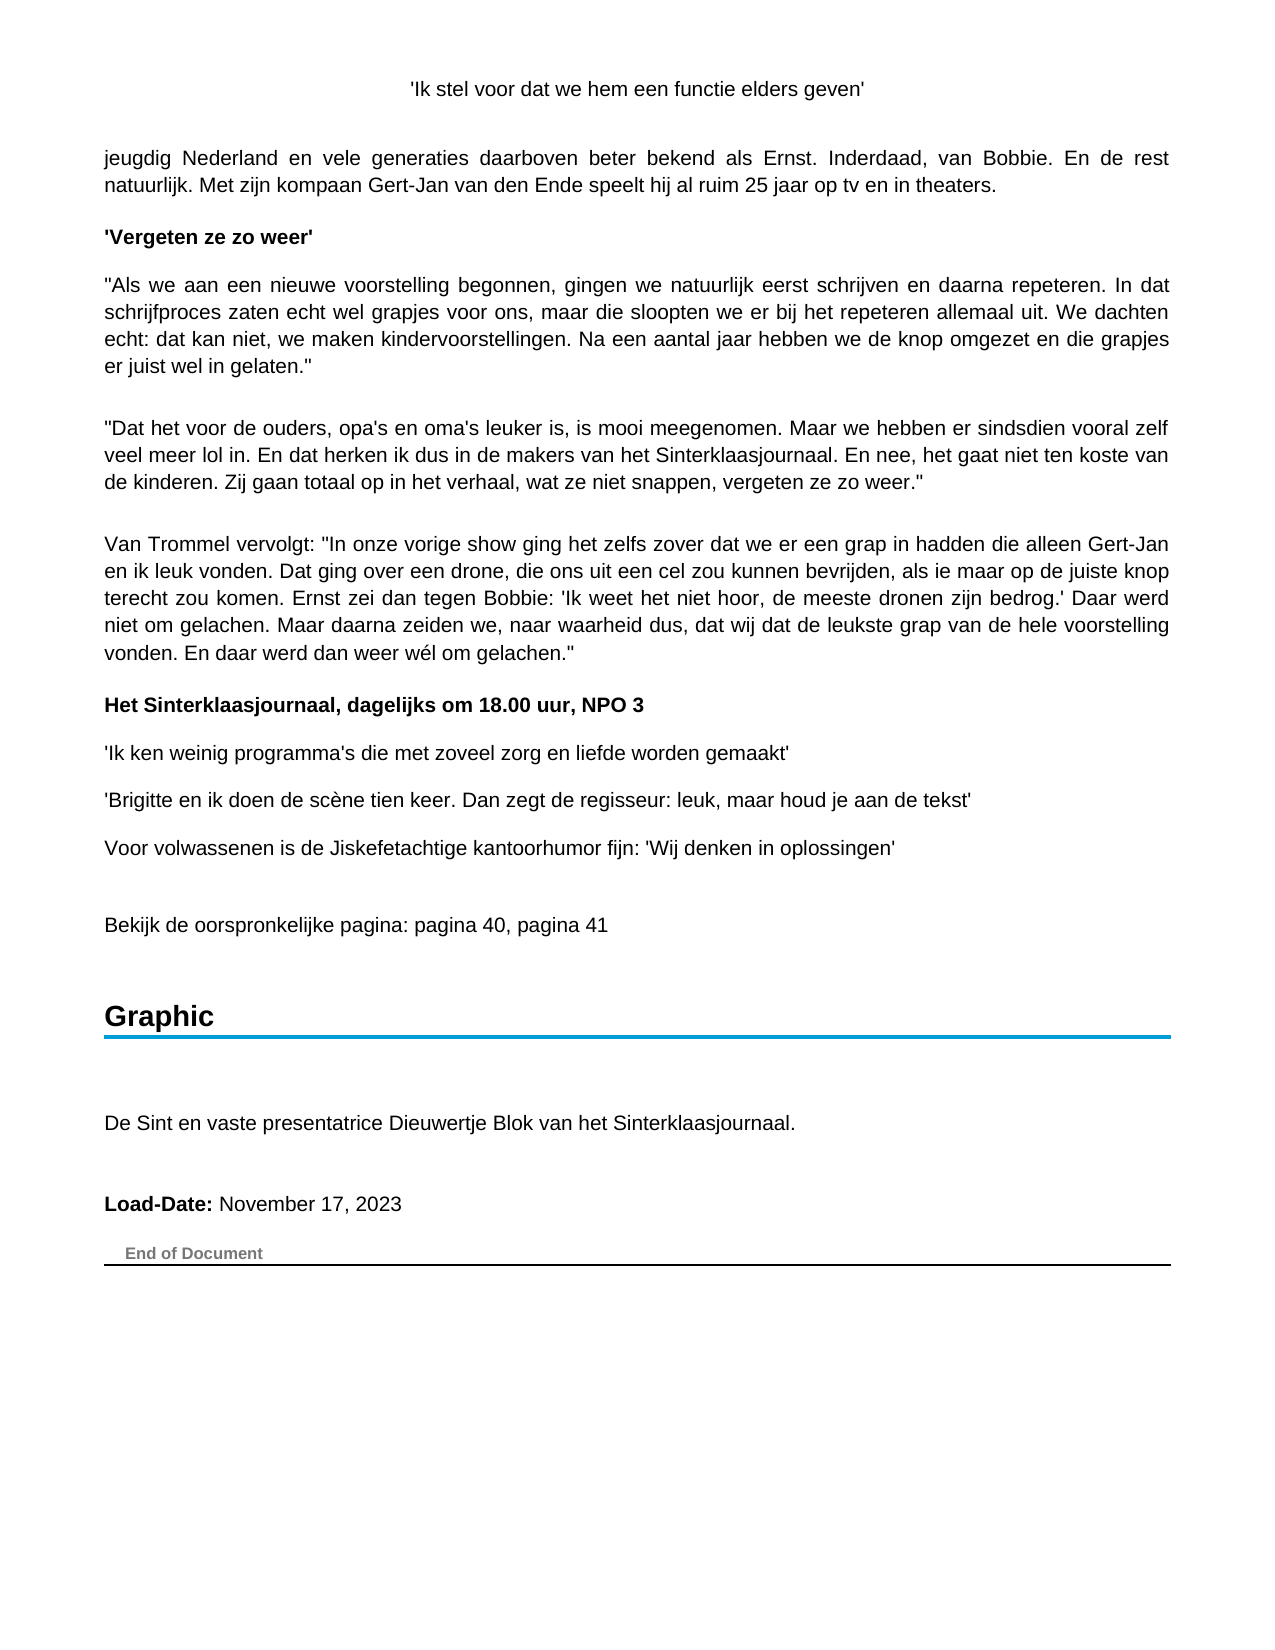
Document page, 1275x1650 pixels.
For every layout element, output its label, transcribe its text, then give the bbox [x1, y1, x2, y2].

text "Als we aan een nieuwe voorstelling begonnen, gingen we natuurlijk eerst schrijven en daarna repeteren. In dat schrijfproces zaten echt wel grapjes voor ons, maar die sloopten we er bij het repeteren allemaal uit. We dachten echt: dat kan niet, we maken kindervoorstellingen. Na een aantal jaar hebben we de knop omgezet en die grapjes er juist wel in gelaten." [104, 269, 1171, 378]
text Van Trommel vervolgt: "In onze vorige show ging het zelfs zover dat we er een grap in hadden die alleen Gert-Jan en ik leuk vonden. Dat ging over een drone, die ons uit een cel zou kunnen bevrijden, als ie maar op de juiste knop terecht zou komen. Ernst zei dan tegen Bobbie: 'Ik weet het niet hoor, de meeste dronen zijn bedrog.' Daar werd niet om gelachen. Maar daarna zeiden we, naar waarheid dus, dat wij dat de leukste grap van de hele voorstelling vonden. En daar werd dan weer wél om gelachen." [104, 529, 1171, 664]
text 'Ik ken weinig programma's die met zoveel zorg en liefde worden gemaakt' [104, 737, 1171, 764]
text De Sint en vaste presentatrice Dieuwertje Blok van het Sinterklaasjournaal. [104, 1107, 1171, 1134]
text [104, 142, 1171, 196]
text "Dat het voor de ouders, opa's en oma's leuker is, is mooi meegenomen. Maar we hebben er sindsdien vooral zelf veel meer lol in. En dat herken ik dus in de makers van het Sinterklaasjournaal. En nee, het gaat niet ten koste van de kinderen. Zij gaan totaal op in het verhaal, wat ze niet snappen, vergeten ze zo weer." [104, 413, 1171, 494]
text 'Vergeten ze zo weer' [104, 221, 1171, 248]
text Load-Date: November 17, 2023 [104, 1159, 1171, 1215]
text Voor volwassenen is de Jiskefetachtige kantoorhumor fijn: 'Wij denken in oplossingen' [104, 833, 1171, 860]
text End of Document [125, 1244, 1171, 1263]
text Graphic [104, 962, 1171, 1033]
text Het Sinterklaasjournaal, dagelijks om 18.00 uur, NPO 3 [104, 689, 1171, 716]
text Bekijk de oorspronkelijke pagina: pagina 40, pagina 41 [104, 910, 1171, 937]
text 'Brigitte en ik doen de scène tien keer. Dan zegt de regisseur: leuk, maar houd je aan de tekst' [104, 785, 1171, 812]
